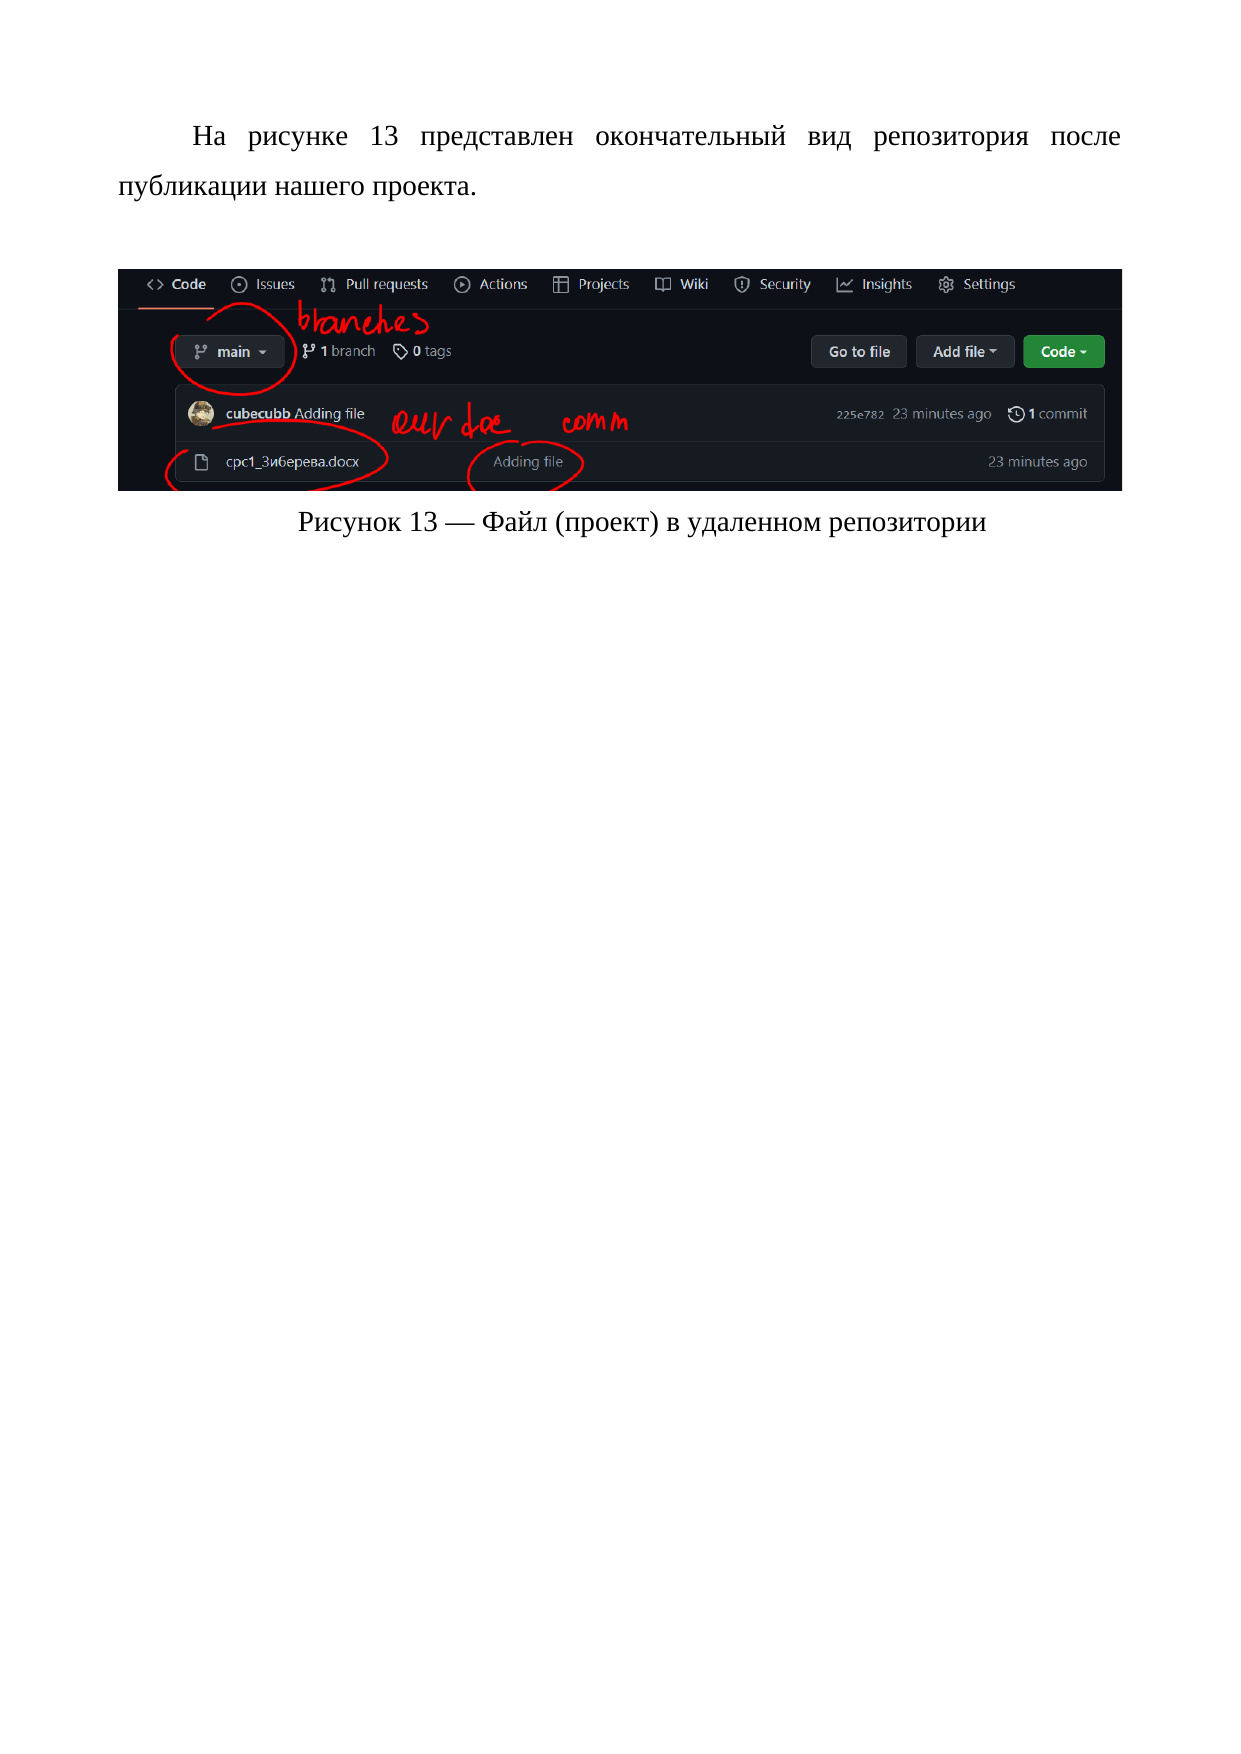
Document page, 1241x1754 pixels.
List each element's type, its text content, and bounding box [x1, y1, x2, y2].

picture [118, 269, 1123, 491]
text На рисунке 13 представлен окончательный вид репозитория после публикации нашего проекта. [118, 118, 1122, 202]
list Рисунок 13 — Файл (проект) в удаленном репозитории [118, 504, 1122, 538]
